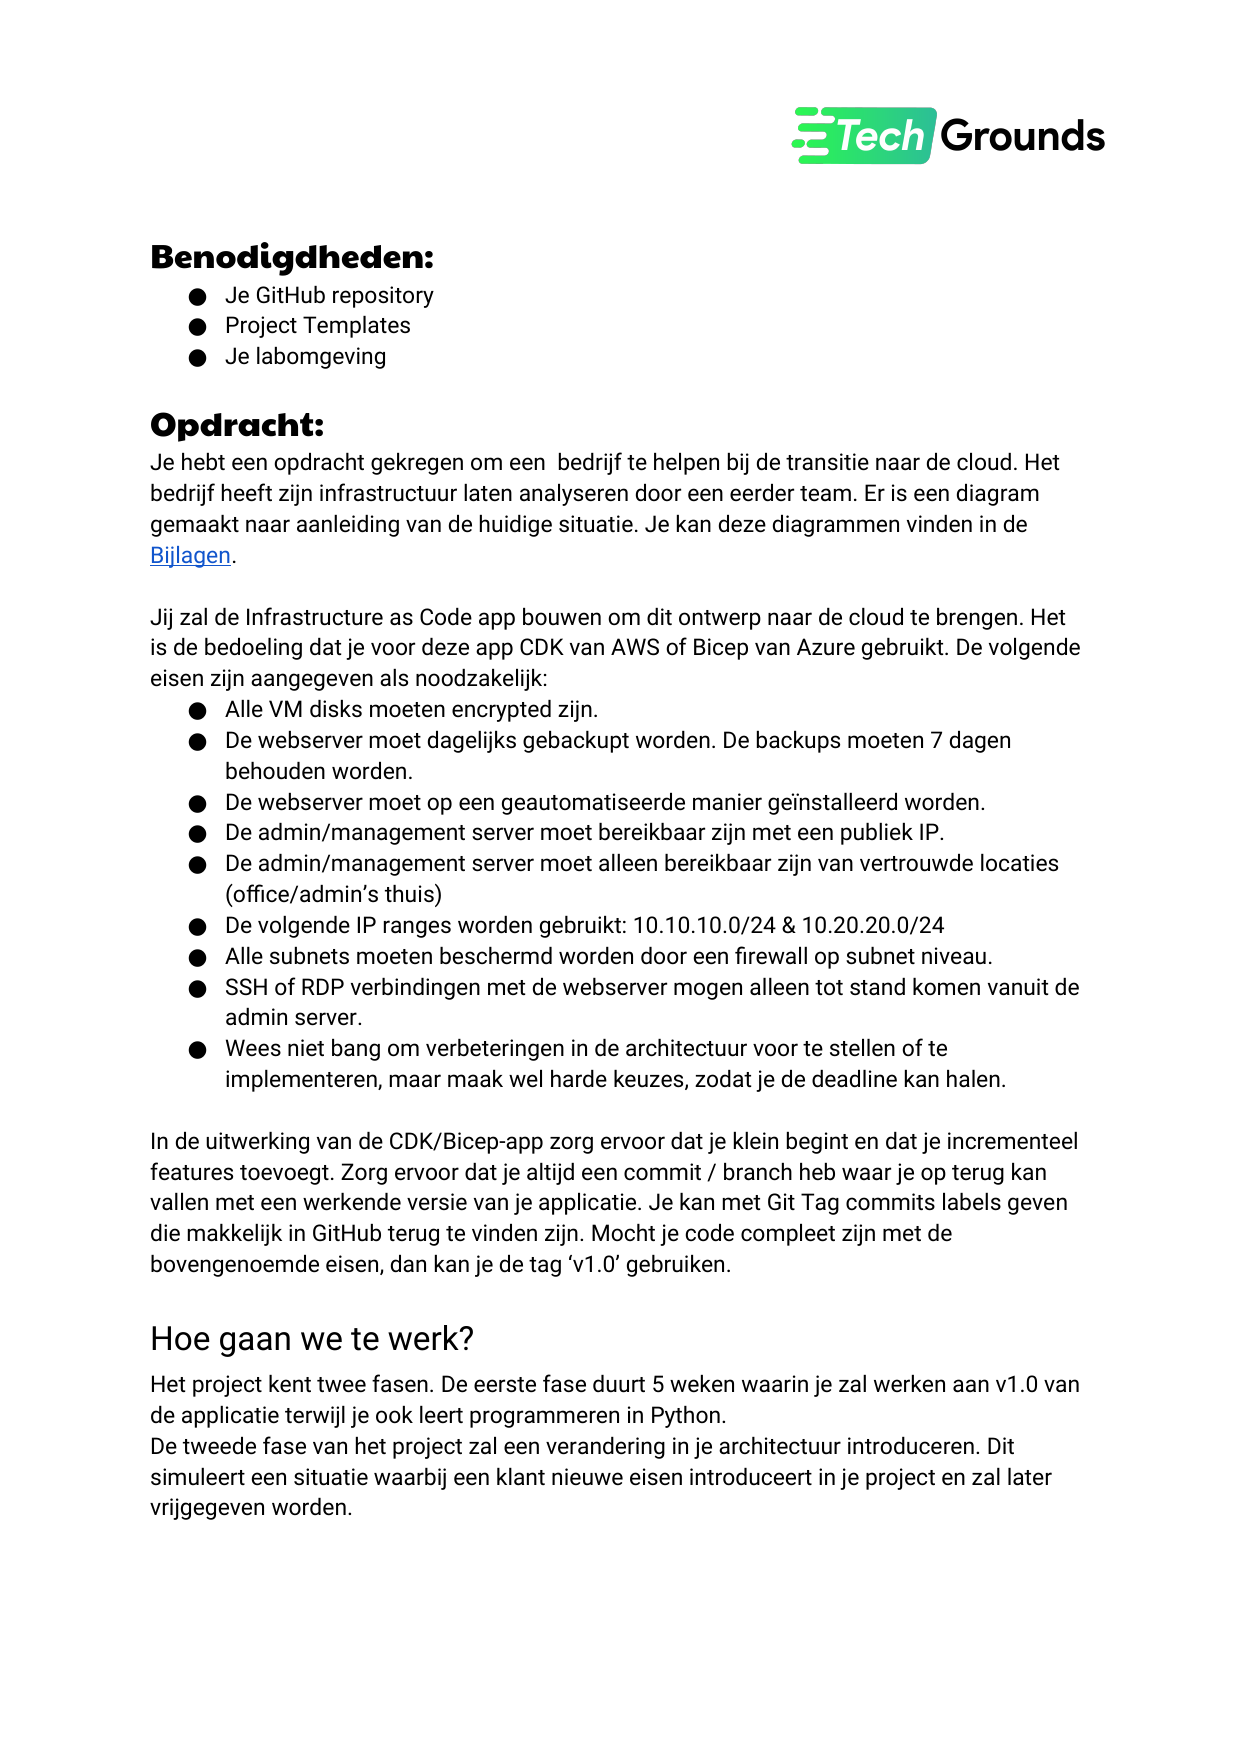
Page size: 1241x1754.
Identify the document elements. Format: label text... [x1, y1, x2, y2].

list De webserver moet dagelijks gebackupt worden. De backups moeten 7 dagen behouden worden. [187, 727, 1090, 785]
list Je labomgeving [187, 343, 1090, 370]
subtitle Opdracht: [150, 399, 1090, 446]
list SSH of RDP verbindingen met de webserver mogen alleen tot stand komen vanuit de admin server. [187, 974, 1090, 1031]
text De tweede fase van het project zal een verandering in je architectuur introduceren. Dit simuleert een situatie waarbij een klant nieuwe eisen introduceert in je project en zal later vrijgegeven worden. [150, 1433, 1090, 1521]
subtitle Hoe gaan we te werk? [150, 1319, 1090, 1359]
list Project Templates [187, 313, 1090, 339]
list De admin/management server moet alleen bereikbaar zijn van vertrouwde locaties (office/admin’s thuis) [187, 850, 1090, 908]
list De volgende IP ranges worden gebruikt: 10.10.10.0/24 & 10.20.20.0/24 [187, 912, 1090, 939]
text Jij zal de Infrastructure as Code app bouwen om dit ontwerp naar de cloud te brengen. Het is de bedoeling dat je voor deze app CDK van AWS of Bicep van Azure gebruikt. De volgende eisen zijn aangegeven als noodzakelijk: [150, 604, 1090, 692]
subtitle Benodigdheden: [150, 232, 1090, 278]
text Je hebt een opdracht gekregen om een bedrijf te helpen bij de transitie naar de cloud. Het bedrijf heeft zijn infrastructuur laten analyseren door een eerder team. Er is een diagram gemaakt naar aanleiding van de huidige situatie. Je kan deze diagrammen vinden in de Bijlagen. [150, 449, 1090, 569]
list Alle subnets moeten beschermd worden door een firewall op subnet niveau. [187, 943, 1090, 970]
text Het project kent twee fasen. De eerste fase duurt 5 weken waarin je zal werken aan v1.0 van de applicatie terwijl je ook leert programmeren in Python. [150, 1371, 1090, 1429]
list Alle VM disks moeten encrypted zijn. [187, 696, 1090, 723]
list De webserver moet op een geautomatiseerde manier geïnstalleerd worden. [187, 789, 1090, 816]
list Wees niet bang om verbeteringen in de architectuur voor te stellen of te implementeren, maar maak wel harde keuzes, zodat je de deadline kan halen. [187, 1035, 1090, 1093]
list Je GitHub repository [187, 282, 1090, 309]
picture [788, 93, 1109, 179]
text In de uitwerking van de CDK/Bicep-app zorg ervoor dat je klein begint en dat je incrementeel features toevoegt. Zorg ervoor dat je altijd een commit / branch heb waar je op terug kan vallen met een werkende versie van je applicatie. Je kan met Git Tag commits labels geven die makkelijk in GitHub terug te vinden zijn. Mocht je code compleet zijn met de bovengenoemde eisen, dan kan je de tag ‘v1.0’ gebruiken. [150, 1128, 1090, 1278]
list De admin/management server moet bereikbaar zijn met een publiek IP. [187, 819, 1090, 846]
